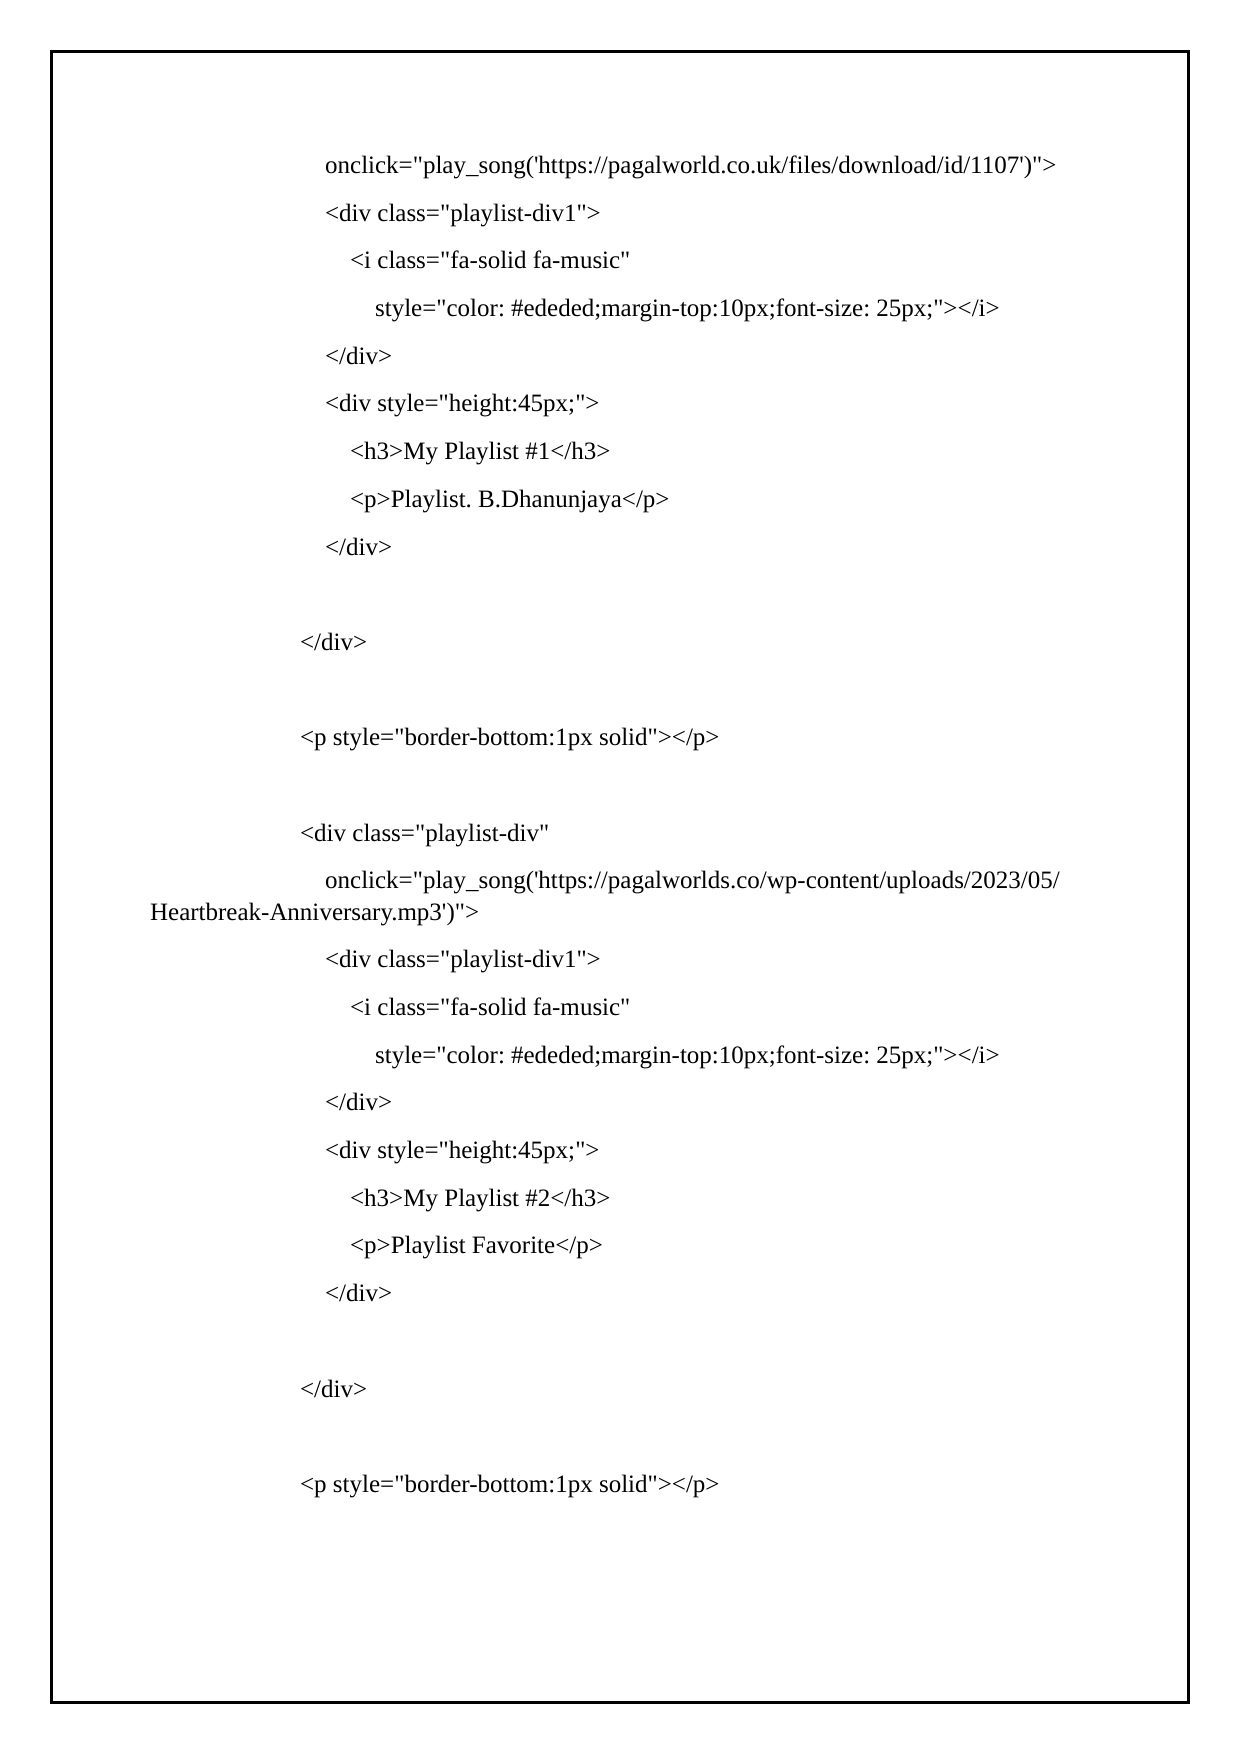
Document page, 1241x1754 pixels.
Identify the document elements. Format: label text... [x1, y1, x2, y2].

text </div> [150, 532, 1090, 560]
text <h3>My Playlist #1</h3> [150, 436, 1090, 465]
text <p style="border-bottom:1px solid"></p> [150, 722, 1090, 751]
text <h3>My Playlist #2</h3> [150, 1183, 1090, 1212]
text </div> [150, 341, 1090, 369]
text style="color: #ededed;margin-top:10px;font-size: 25px;"></i> [150, 1040, 1090, 1068]
text </div> [150, 1087, 1090, 1116]
text onclick="play_song('https://pagalworlds.co/wp-content/uploads/2023/05/Heartbreak-Anniversary.mp3')"> [150, 866, 1090, 925]
text <i class="fa-solid fa-music" [150, 245, 1090, 274]
text </div> [150, 627, 1090, 656]
text <div class="playlist-div" [150, 818, 1090, 847]
text <div class="playlist-div1"> [150, 198, 1090, 226]
text <div style="height:45px;"> [150, 388, 1090, 417]
text onclick="play_song('https://pagalworld.co.uk/files/download/id/1107')"> [150, 150, 1090, 179]
text <p>Playlist Favorite</p> [150, 1231, 1090, 1259]
text <div class="playlist-div1"> [150, 944, 1090, 973]
text </div> [150, 1278, 1090, 1307]
text <div style="height:45px;"> [150, 1135, 1090, 1164]
text style="color: #ededed;margin-top:10px;font-size: 25px;"></i> [150, 293, 1090, 322]
text <p>Playlist. B.Dhanunjaya</p> [150, 484, 1090, 513]
text <p style="border-bottom:1px solid"></p> [150, 1469, 1090, 1498]
text </div> [150, 1374, 1090, 1402]
text <i class="fa-solid fa-music" [150, 992, 1090, 1021]
